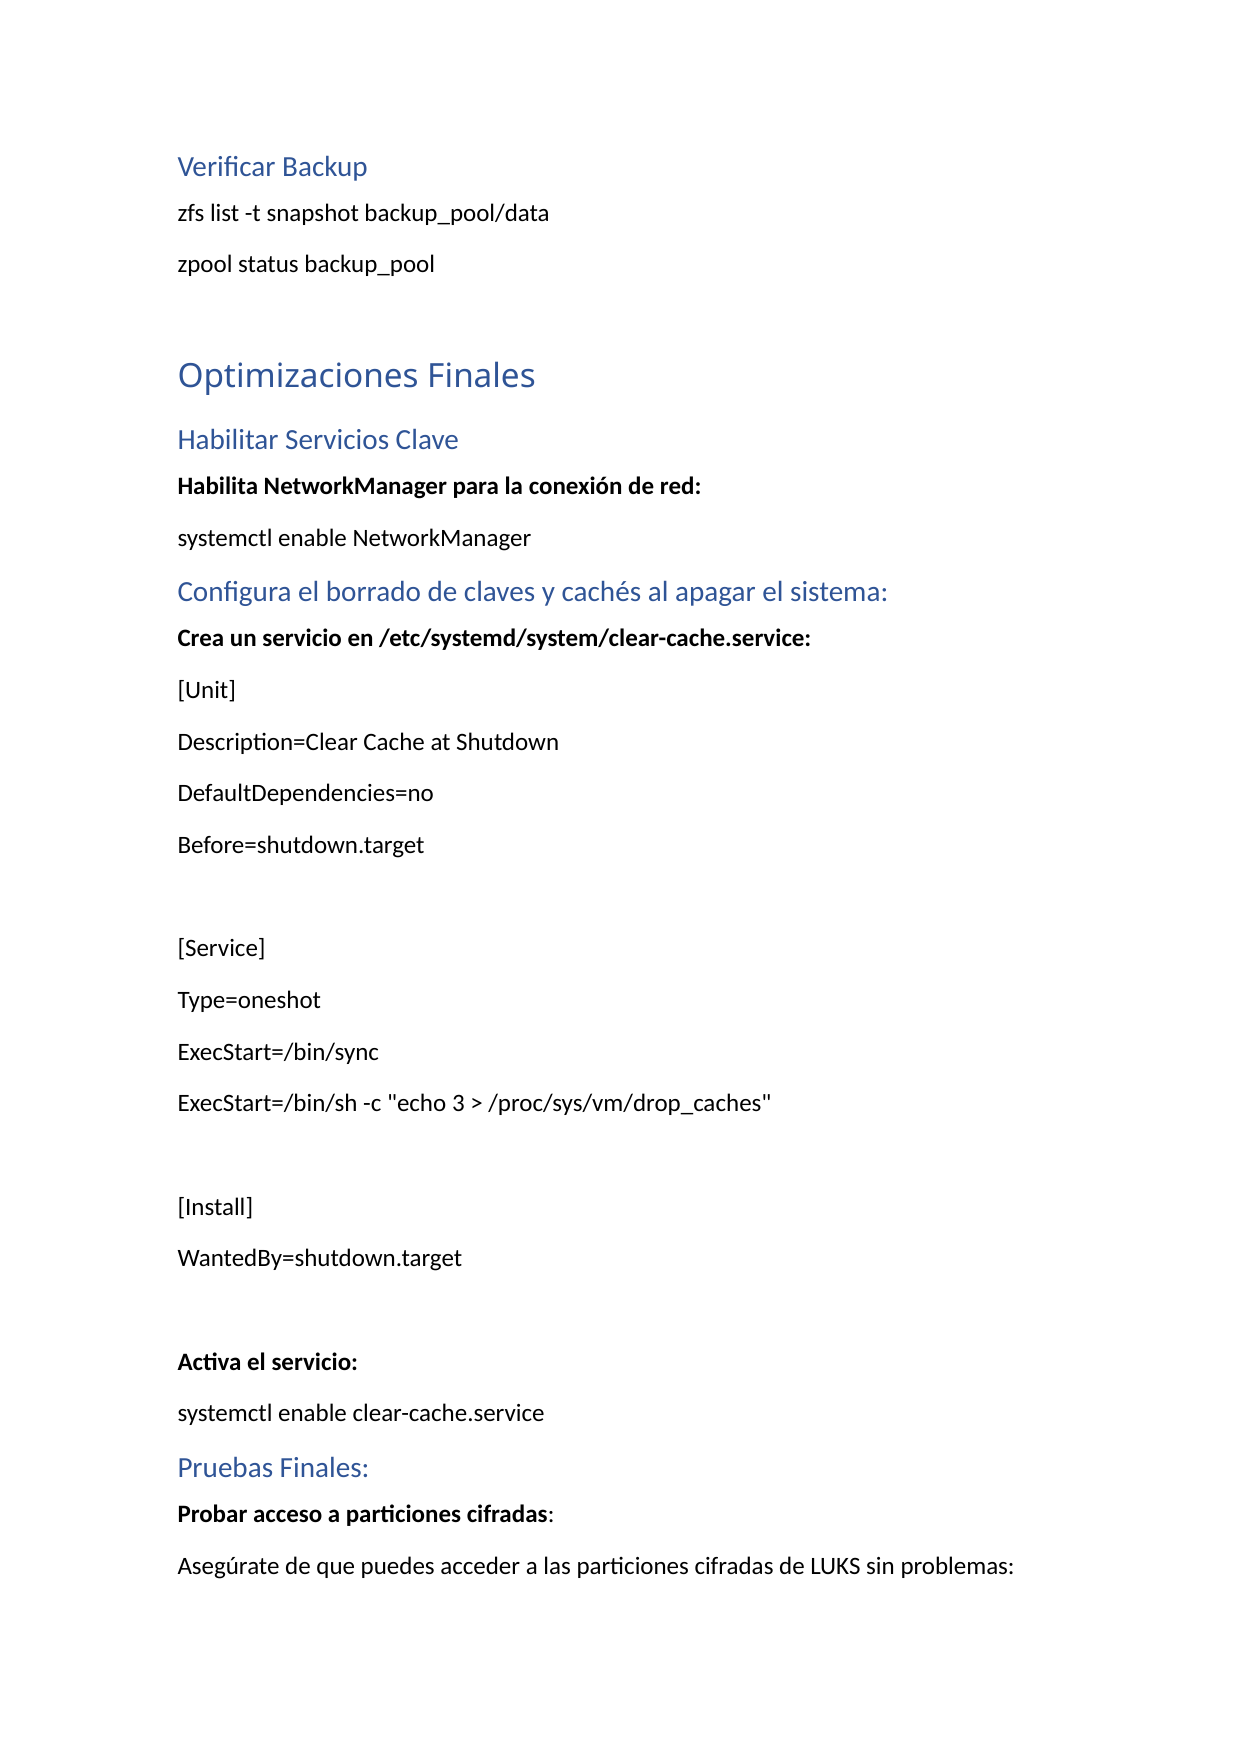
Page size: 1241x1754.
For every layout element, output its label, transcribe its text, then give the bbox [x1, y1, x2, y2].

text Activa el servicio: [177, 1346, 1063, 1376]
text ExecStart=/bin/sh -c "echo 3 > /proc/sys/vm/drop_caches" [177, 1088, 1063, 1118]
text zpool status backup_pool [177, 248, 1063, 279]
text ExecStart=/bin/sync [177, 1036, 1063, 1066]
text DefaultDependencies=no [177, 778, 1063, 808]
text Habilita NetworkManager para la conexión de red: [177, 470, 1063, 501]
text systemctl enable clear-cache.service [177, 1398, 1063, 1428]
subtitle Optimizaciones Finales [177, 352, 1063, 397]
text Probar acceso a particiones cifradas: [177, 1498, 1063, 1529]
text Asegúrate de que puedes acceder a las particiones cifradas de LUKS sin problemas: [177, 1550, 1063, 1581]
text Description=Clear Cache at Shutdown [177, 726, 1063, 756]
text Crea un servicio en /etc/systemd/system/clear-cache.service: [177, 623, 1063, 653]
text [Service] [177, 933, 1063, 963]
text [Install] [177, 1191, 1063, 1221]
subtitle Configura el borrado de claves y cachés al apagar el sistema: [177, 573, 1063, 609]
subtitle Habilitar Servicios Clave [177, 421, 1063, 456]
text Before=shutdown.target [177, 829, 1063, 860]
text [Unit] [177, 674, 1063, 705]
subtitle Verificar Backup [177, 148, 1063, 183]
text zfs list -t snapshot backup_pool/data [177, 197, 1063, 227]
subtitle Pruebas Finales: [177, 1449, 1063, 1485]
text systemctl enable NetworkManager [177, 522, 1063, 552]
text Type=oneshot [177, 984, 1063, 1015]
text WantedBy=shutdown.target [177, 1243, 1063, 1273]
